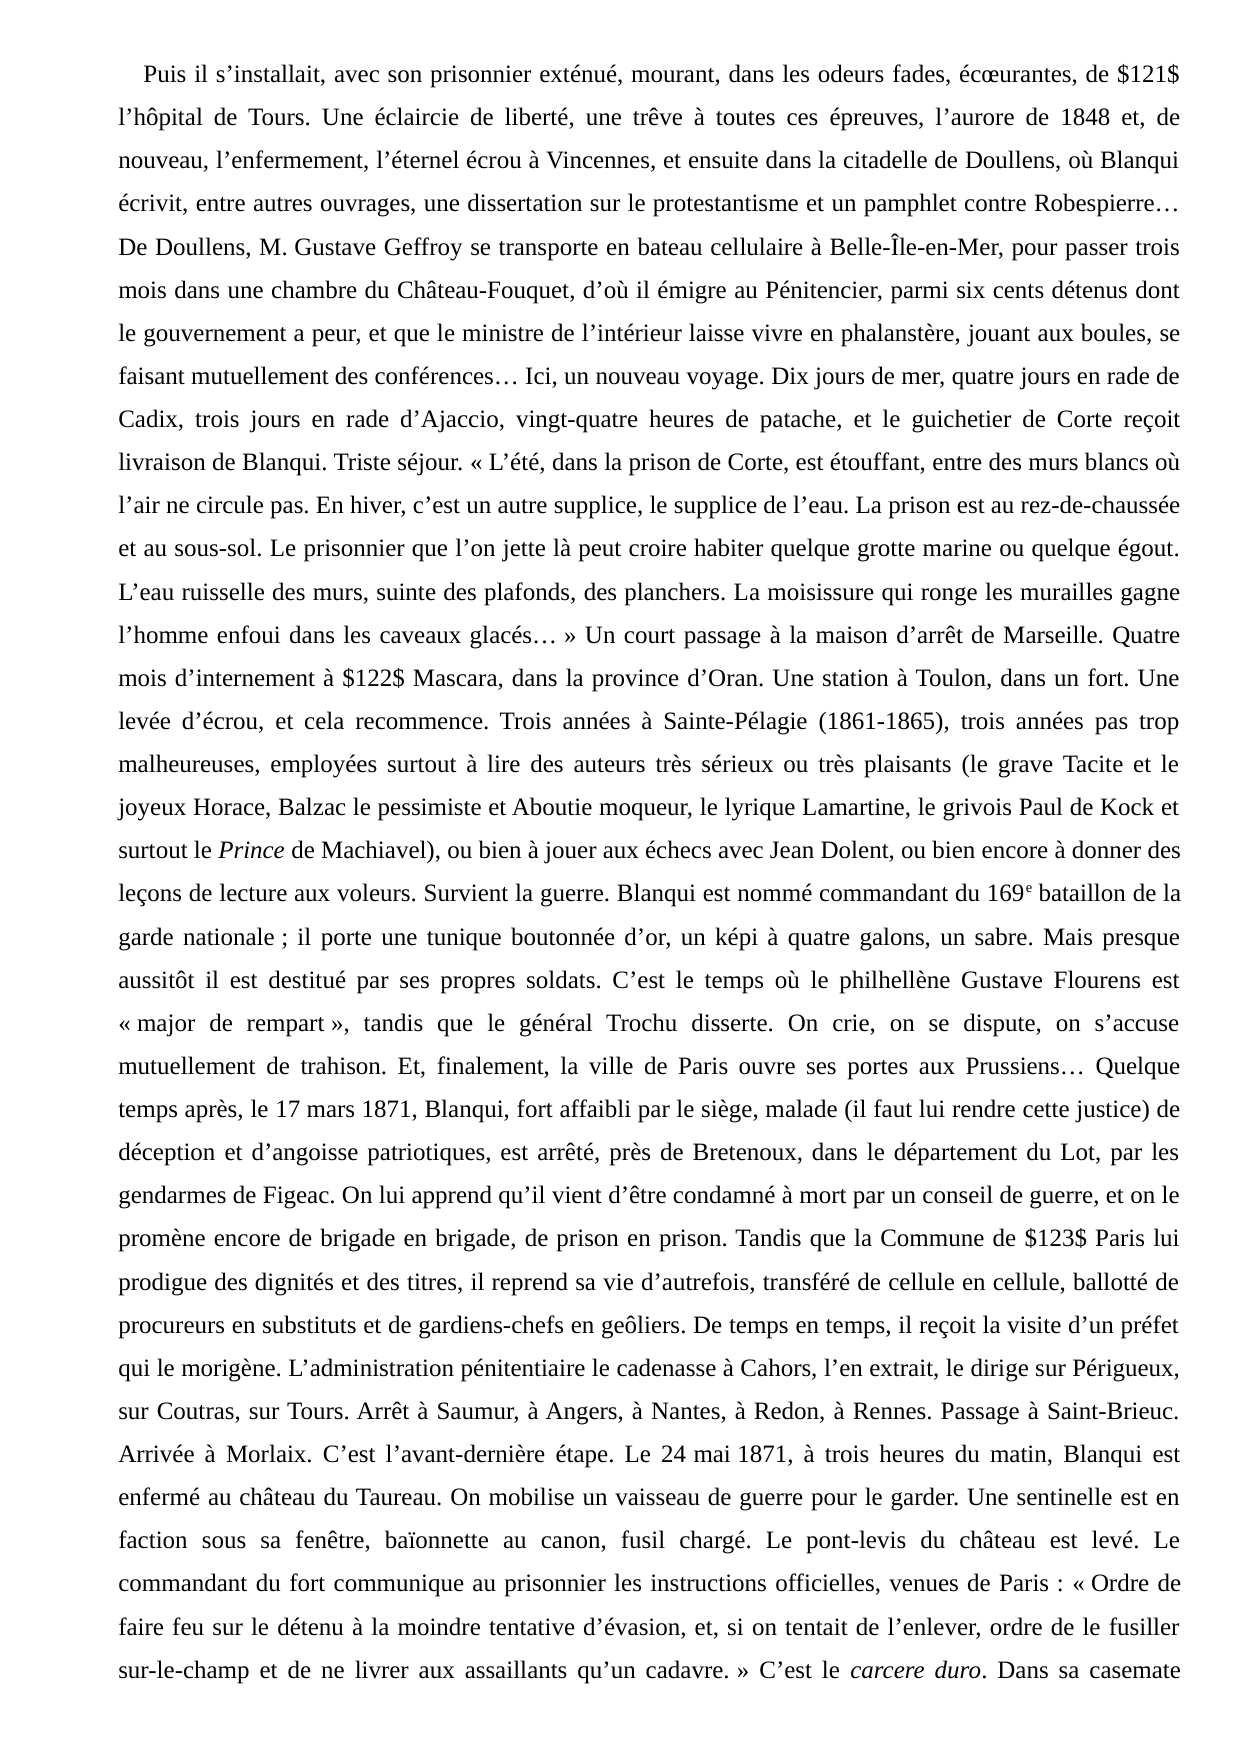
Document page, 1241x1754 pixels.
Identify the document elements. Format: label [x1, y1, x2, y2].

text [118, 59, 1181, 1683]
